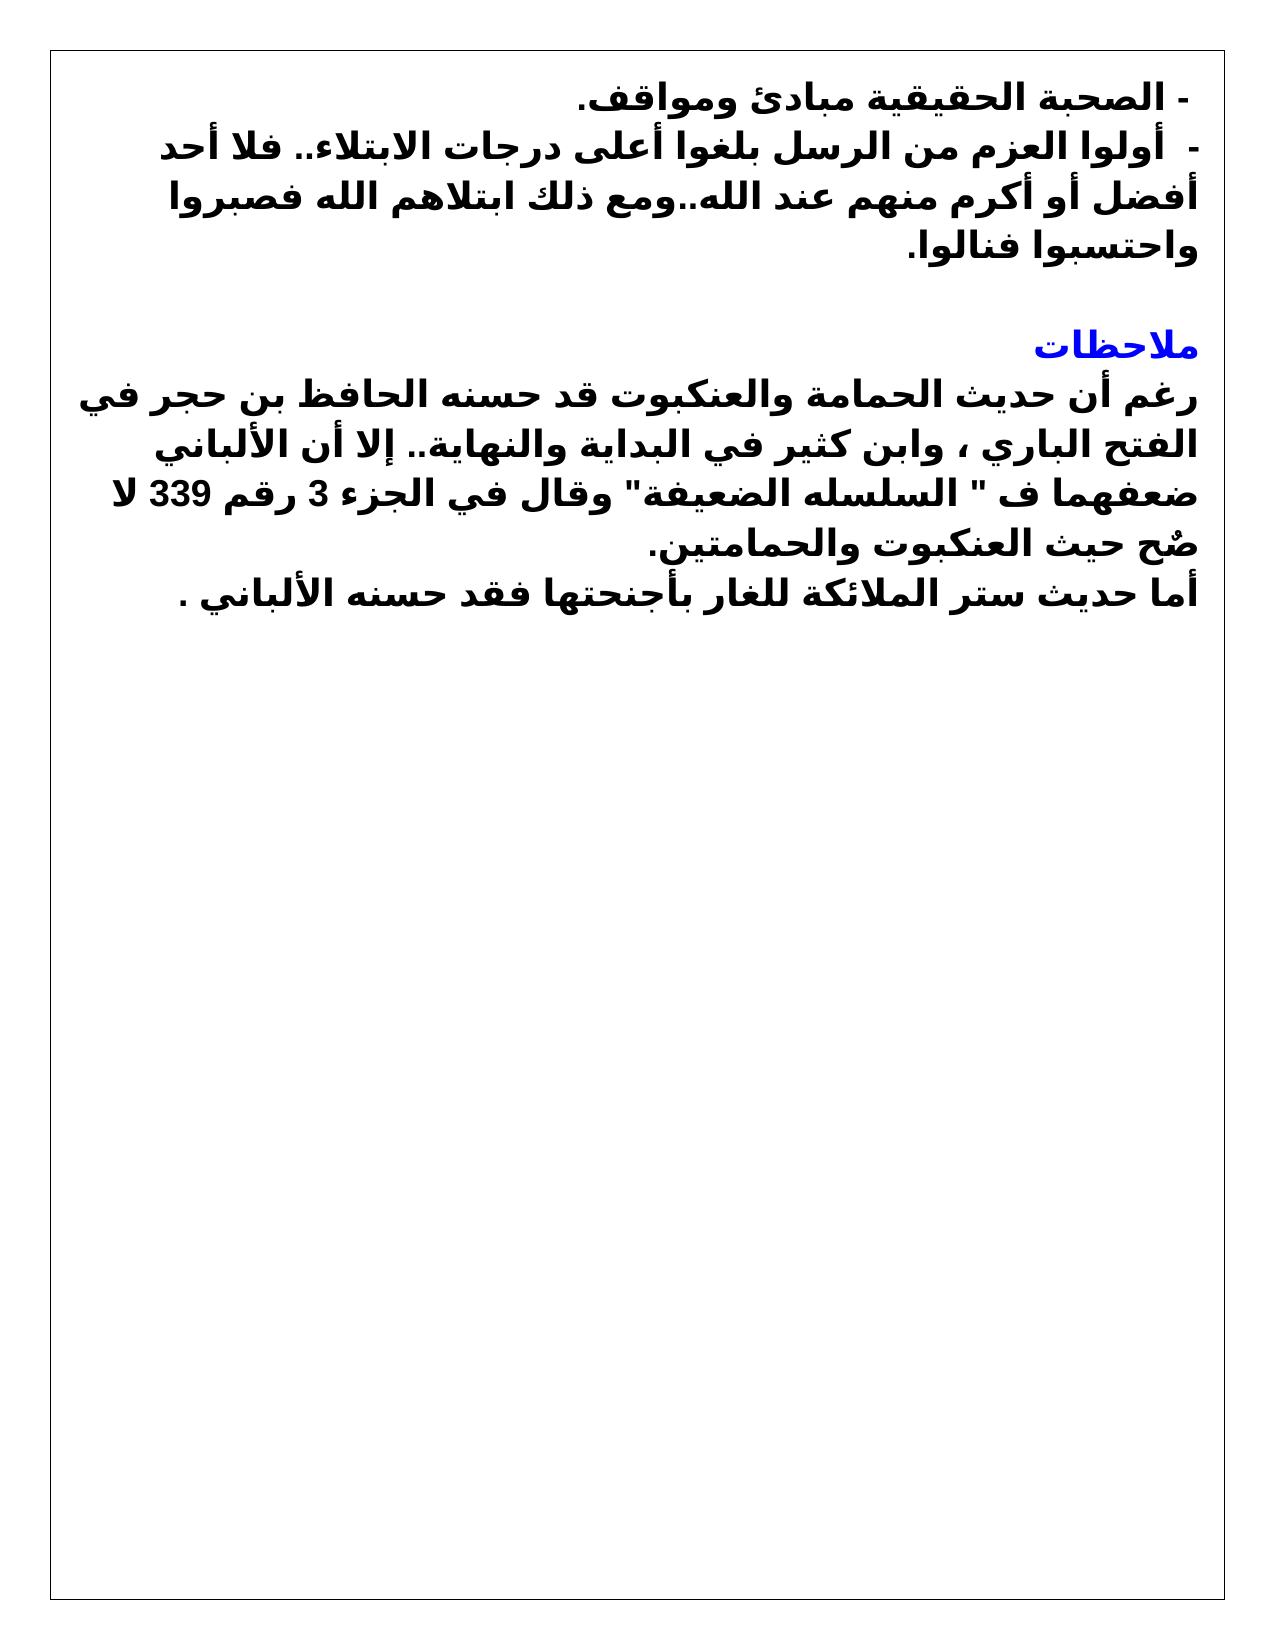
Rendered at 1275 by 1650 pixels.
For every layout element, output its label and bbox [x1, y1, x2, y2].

text [75, 75, 1200, 614]
